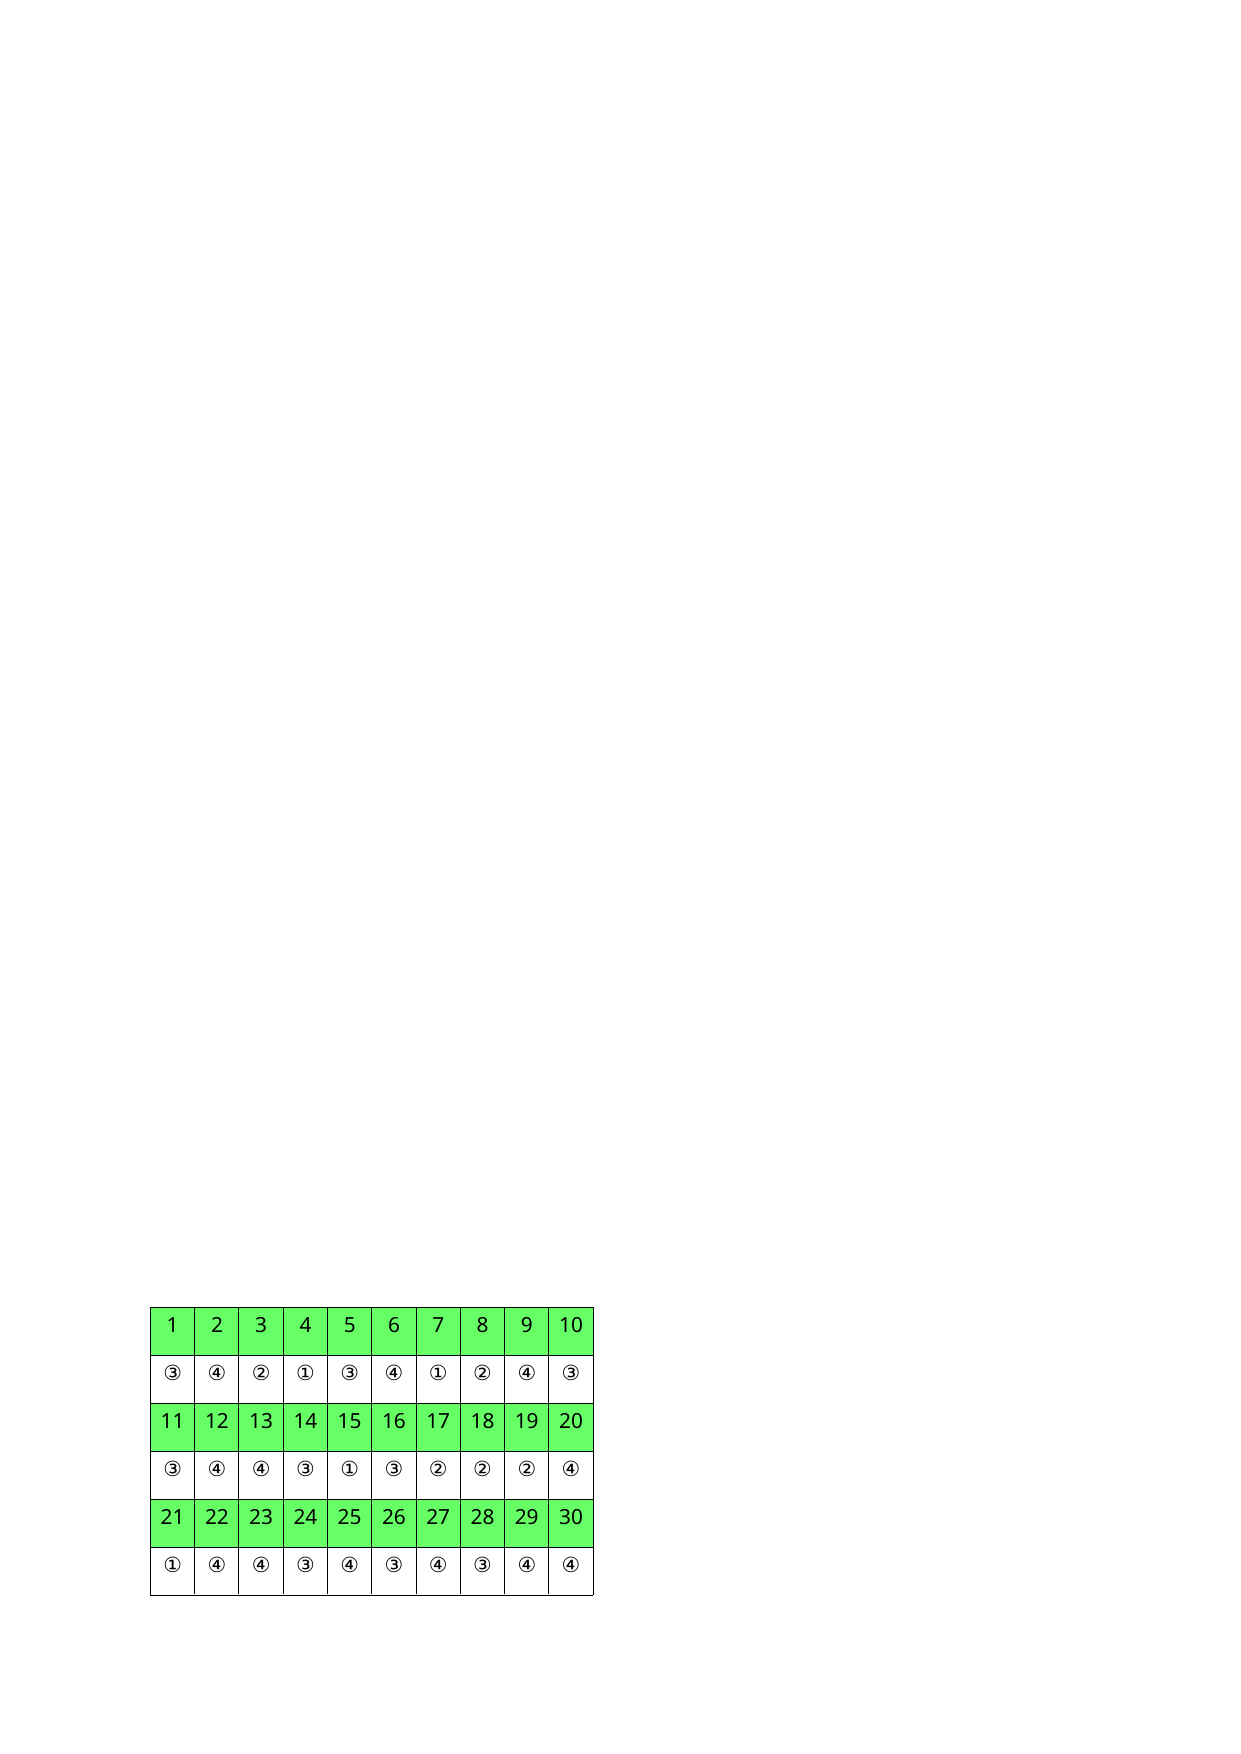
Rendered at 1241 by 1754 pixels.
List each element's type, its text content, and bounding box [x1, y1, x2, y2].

table_cell 17 [417, 1404, 460, 1451]
table_cell 15 [328, 1404, 371, 1451]
table_cell ① [151, 1548, 194, 1594]
table_cell 18 [461, 1404, 504, 1451]
table_cell ② [417, 1452, 460, 1499]
table_cell 21 [151, 1500, 194, 1547]
table_cell ③ [284, 1548, 327, 1594]
table_cell 25 [328, 1500, 371, 1547]
table_cell ① [328, 1452, 371, 1499]
table_cell ③ [151, 1452, 194, 1499]
table_cell 22 [195, 1500, 238, 1547]
table_header 6 [372, 1308, 416, 1355]
table_header 1 [151, 1308, 194, 1355]
table_cell ④ [417, 1548, 460, 1594]
table_cell ② [505, 1452, 548, 1499]
table_cell ③ [328, 1356, 371, 1403]
table_cell 14 [284, 1404, 327, 1451]
table_cell 24 [284, 1500, 327, 1547]
table_cell ④ [239, 1452, 283, 1499]
table_header 4 [284, 1308, 327, 1355]
table_cell 29 [505, 1500, 548, 1547]
table_header 5 [328, 1308, 371, 1355]
table_cell ② [239, 1356, 283, 1403]
table_cell ④ [505, 1548, 548, 1594]
table_header 9 [505, 1308, 548, 1355]
table_cell ③ [372, 1548, 416, 1594]
table_cell ④ [549, 1452, 593, 1499]
table_cell ④ [195, 1356, 238, 1403]
table_header 3 [239, 1308, 283, 1355]
table_header 2 [195, 1308, 238, 1355]
table_cell 28 [461, 1500, 504, 1547]
table_cell ④ [549, 1548, 593, 1594]
table_cell ④ [239, 1548, 283, 1594]
table_cell 16 [372, 1404, 416, 1451]
table_cell 20 [549, 1404, 593, 1451]
table_cell 12 [195, 1404, 238, 1451]
table_cell ③ [461, 1548, 504, 1594]
table_cell ③ [549, 1356, 593, 1403]
table_cell ④ [372, 1356, 416, 1403]
table_cell ② [461, 1356, 504, 1403]
table_cell ② [461, 1452, 504, 1499]
table_cell 27 [417, 1500, 460, 1547]
table_header 7 [417, 1308, 460, 1355]
table_cell ① [417, 1356, 460, 1403]
table_header 8 [461, 1308, 504, 1355]
table_cell ④ [505, 1356, 548, 1403]
table_cell ④ [195, 1452, 238, 1499]
table_cell 19 [505, 1404, 548, 1451]
table_cell ③ [151, 1356, 194, 1403]
table_header 10 [549, 1308, 593, 1355]
table_cell ③ [372, 1452, 416, 1499]
table_cell 30 [549, 1500, 593, 1547]
table_cell ④ [328, 1548, 371, 1594]
table_cell 13 [239, 1404, 283, 1451]
table_cell ① [284, 1356, 327, 1403]
table_cell 11 [151, 1404, 194, 1451]
table_cell 23 [239, 1500, 283, 1547]
table_cell 26 [372, 1500, 416, 1547]
table_cell ③ [284, 1452, 327, 1499]
table_cell ④ [195, 1548, 238, 1594]
